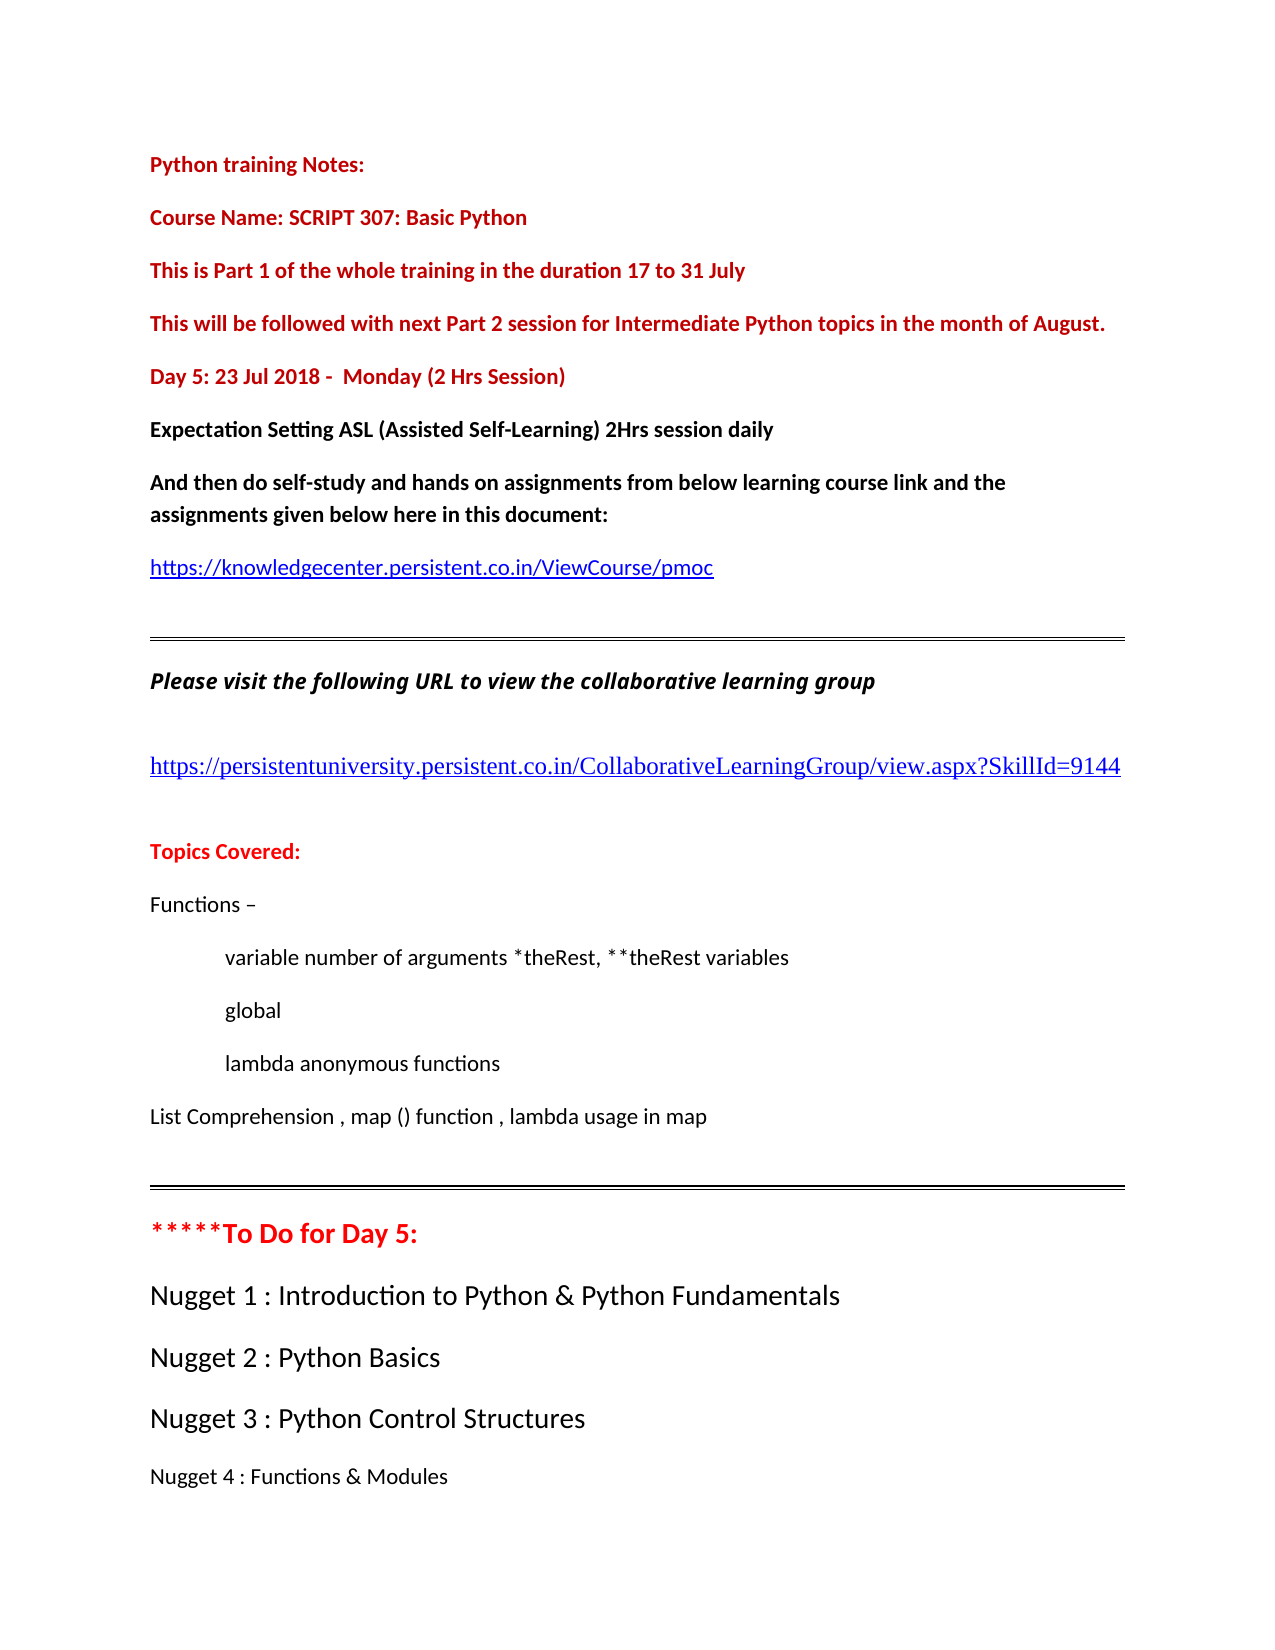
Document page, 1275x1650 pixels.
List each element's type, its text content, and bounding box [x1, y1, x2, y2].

text Nugget 3 : Python Control Structures [150, 1400, 1125, 1436]
text And then do self-study and hands on assignments from below learning course link and the assignments given below here in this document: [150, 468, 1125, 528]
text Nugget 1 : Introduction to Python & Python Fundamentals [150, 1277, 1125, 1312]
text Please visit the following URL to view the collaborative learning group [150, 666, 1125, 696]
text https://persistentuniversity.persistent.co.in/CollaborativeLearningGroup/view.aspx?SkillId=9144 [150, 721, 1125, 780]
text *****To Do for Day 5: [150, 1215, 1125, 1251]
text lambda anonymous functions [150, 1049, 1125, 1077]
text Nugget 2 : Python Basics [150, 1339, 1125, 1374]
text List Comprehension , map () function , lambda usage in map [150, 1102, 1125, 1130]
text This is Part 1 of the whole training in the duration 17 to 31 July [150, 256, 1125, 284]
text https://knowledgecenter.persistent.co.in/ViewCourse/pmoc [150, 553, 1125, 581]
text Topics Covered: [150, 837, 1125, 865]
text global [150, 996, 1125, 1024]
text Nugget 4 : Functions & Modules [150, 1462, 1125, 1490]
text variable number of arguments *theRest, **theRest variables [150, 943, 1125, 971]
text This will be followed with next Part 2 session for Intermediate Python topics in the month of August. [150, 309, 1125, 337]
text Expectation Setting ASL (Assisted Self-Learning) 2Hrs session daily [150, 415, 1125, 443]
text Course Name: SCRIPT 307: Basic Python [150, 203, 1125, 231]
text Functions – [150, 890, 1125, 918]
text Python training Notes: [150, 150, 1125, 178]
text Day 5: 23 Jul 2018 - Monday (2 Hrs Session) [150, 362, 1125, 390]
